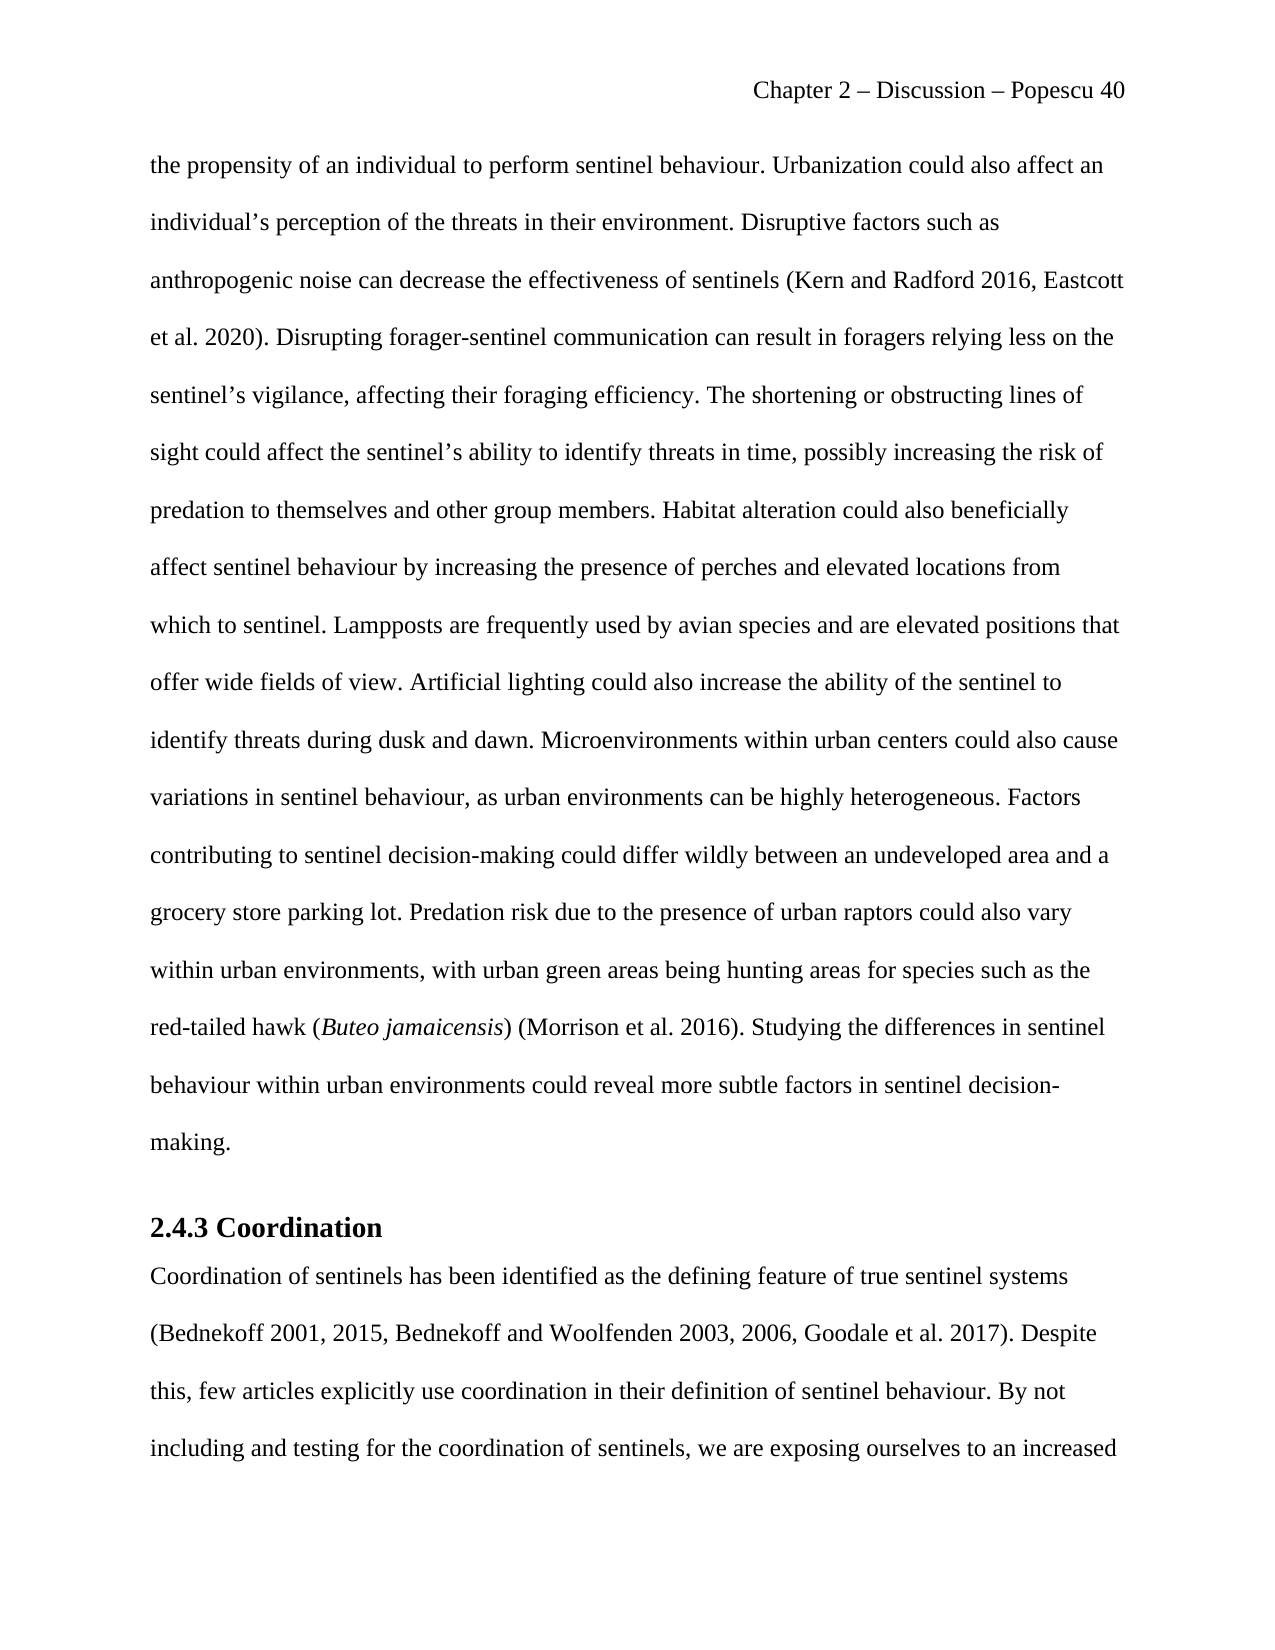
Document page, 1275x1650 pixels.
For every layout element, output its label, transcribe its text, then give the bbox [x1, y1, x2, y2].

subtitle Coordination [150, 1210, 1125, 1243]
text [150, 1261, 1125, 1462]
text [150, 150, 1125, 1156]
